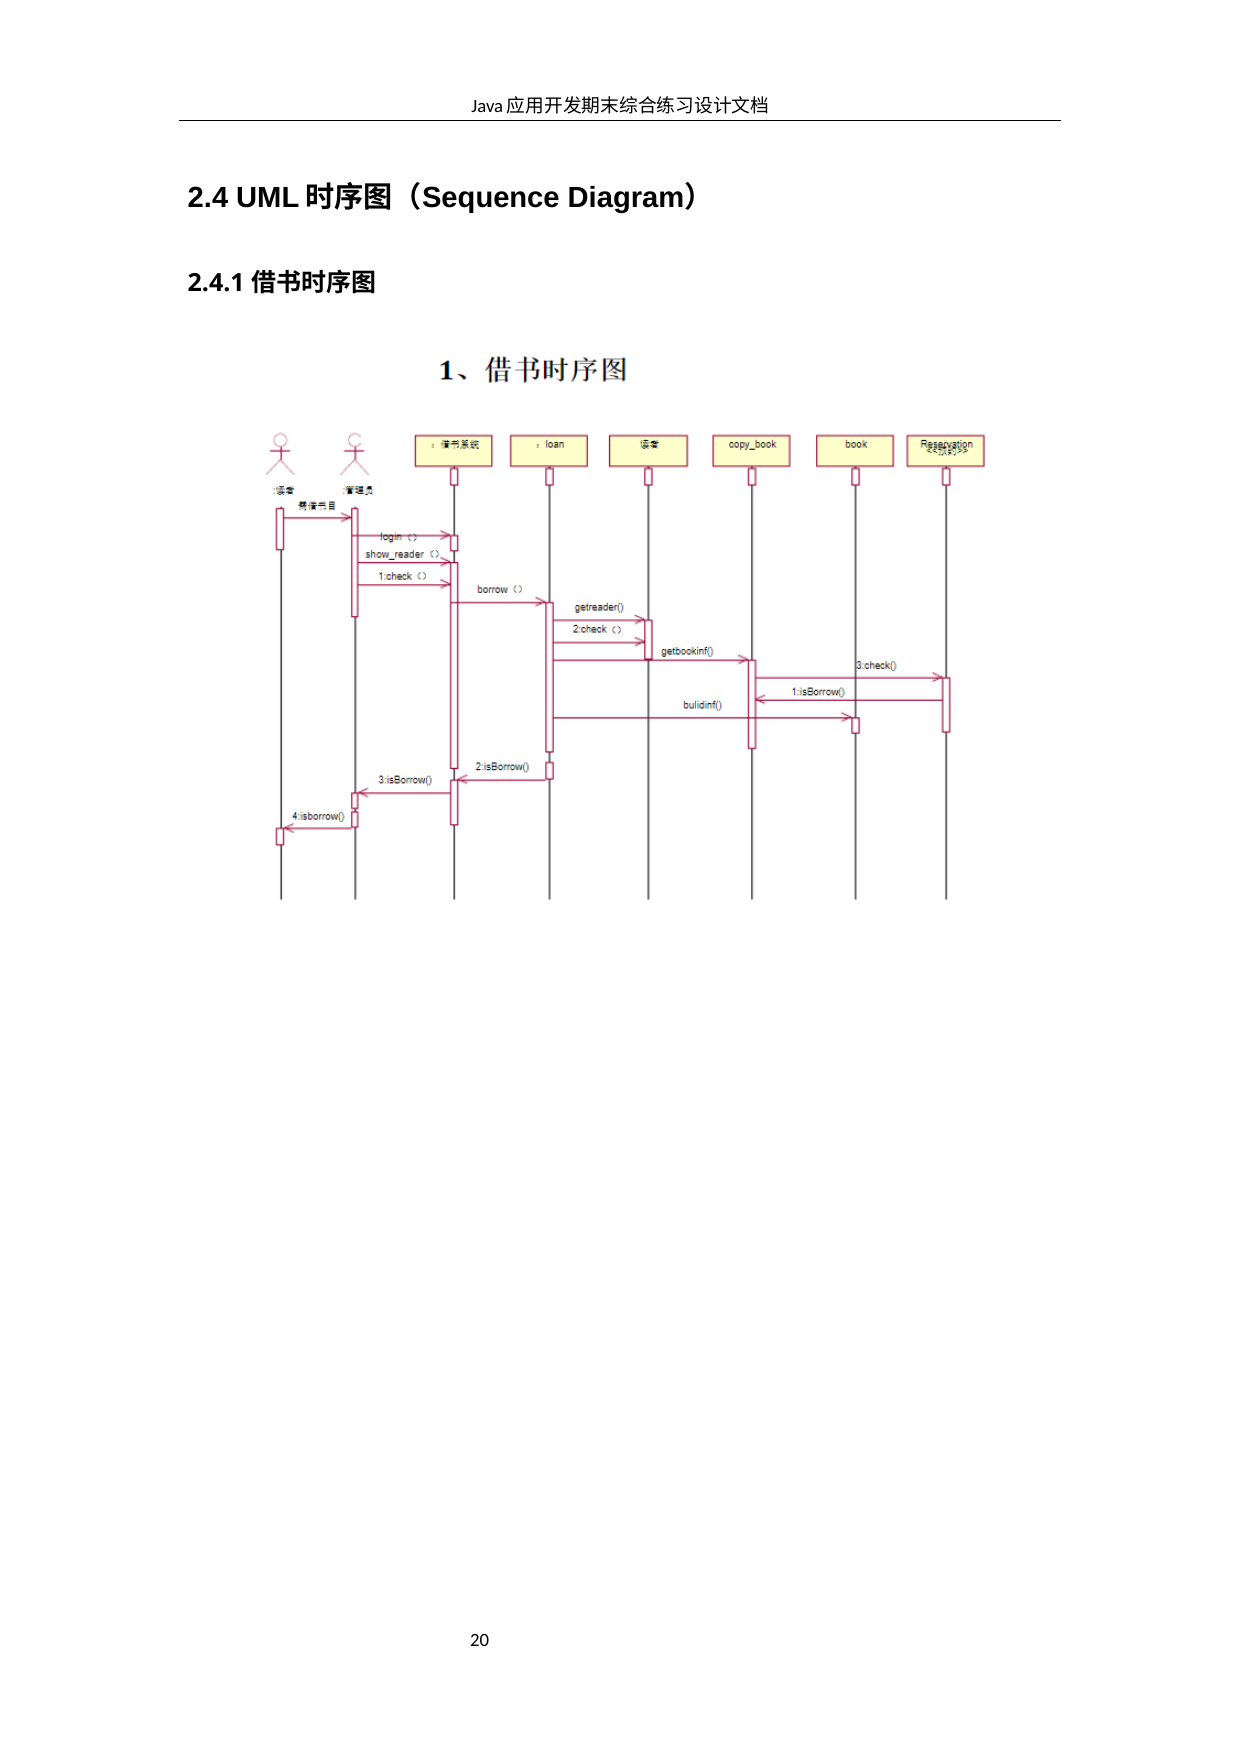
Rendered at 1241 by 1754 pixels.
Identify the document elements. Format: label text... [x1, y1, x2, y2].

subtitle 2.4.1 借书时序图 [187, 248, 1053, 313]
subtitle 2.4 UML时序图（Sequence Diagram） [187, 162, 1053, 227]
picture [187, 331, 1053, 921]
